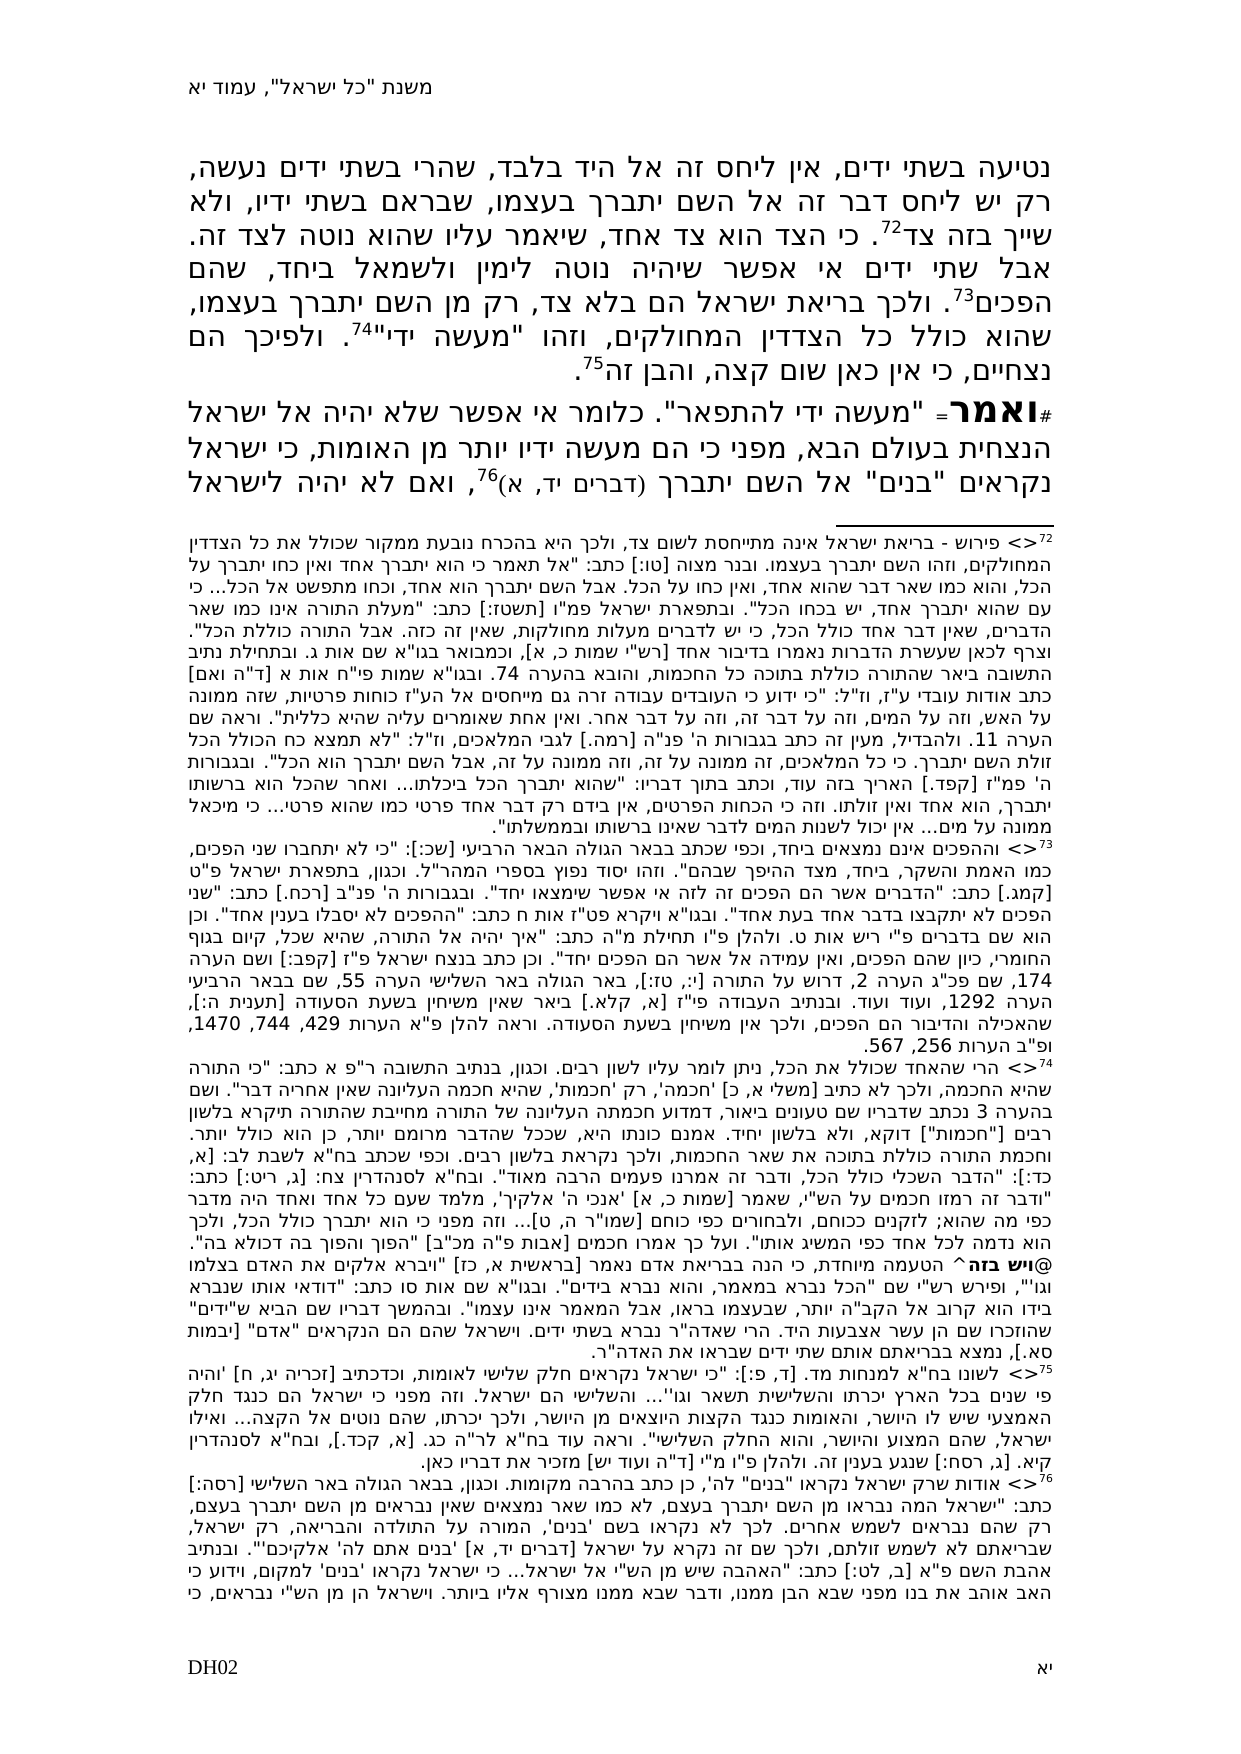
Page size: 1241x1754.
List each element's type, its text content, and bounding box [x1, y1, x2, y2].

text #ואמר= "מעשה ידי להתפאר". כלומר אי אפשר שלא יהיה אל ישראל הנצחית בעולם הבא, מפני כי הם מעשה ידיו יותר מן האומות, כי ישראל נקראים "בנים" אל השם יתברך (דברים יד, א), ואם לא יהיה לישראל נצחית לעולם הבא, חס ושלום יהיה חסרון במעשה ידיו, ואין חסרון במעשה ידיו. ואף על גב כי כל הנבראים נאמר גם כן עליהם 'מעשה ידיו', כמו שאמרו רז"ל (מגילה י:) 'מעשה ידי טובעים בים, ואתם רוצים לומר שירה'. הפרש יש, כי אינם נקראים "בנים" למקום. ואם הם מעשה ידיו של הקב"ה, אינם מעשה ידיו בעצם, רק שנבראו בשביל לשמש את ישראל. לכך אין עליהם שם "מעשה ידיו", ואין צריך שיהיה בהם תפארת. אבל ישראל נבראו לעצמם, והם נקראו בשביל זה "בנים", וראוי שיהיה בהם התפארת, ולא יהיה בהם חסרון. כך הוא פירוש המשנה והכתוב בבירור. ובודאי יש עוד להאריך על משנה זאת, ואין כאן מקום להאריך. [187, 388, 1053, 499]
text #ועוד יקראו= ישראל "נצר מטעַי" בלשון רבים, והוא שפירש אחריו (ישעיה ס, כא) "מעשה ידי", רוצה לומר שתי ידי נטעו הנטיעה הזאת, וזהו "מטעַי" בלשון רבים, על שתי ידים. ורמז בזה* דבר מופלג אשר רמזנו למעלה. כי היד הוא* צד וקצה, שהרי היד האחת היא לימין, והשניה* לשמאל, וכל אחת היא קצה בפני עצמה. לפיכך אילו היתה הנטיעה הזאת מן היד אחת*, לא היתה הנטיעה הזאת נטיעה נצחית, מפני שהיתה יוצאת לקצה אחד, אשר כל קצה יש לו סוף. אבל מפני שהיא נטיעה בשתי ידים, אין ליחס זה אל היד בלבד, שהרי בשתי ידים נעשה, רק יש ליחס דבר זה אל השם יתברך בעצמו, שבראם בשתי ידיו, ולא שייך בזה צד. כי הצד הוא צד אחד, שיאמר עליו שהוא נוטה לצד זה. אבל שתי ידים אי אפשר שיהיה נוטה לימין ולשמאל ביחד, שהם הפכים. ולכך בריאת ישראל הם בלא צד, רק מן השם יתברך בעצמו, שהוא כולל כל הצדדין המחולקים, וזהו "מעשה ידי". ולפיכך הם נצחיים, כי אין כאן שום קצה, והבן זה. [187, 150, 1053, 388]
